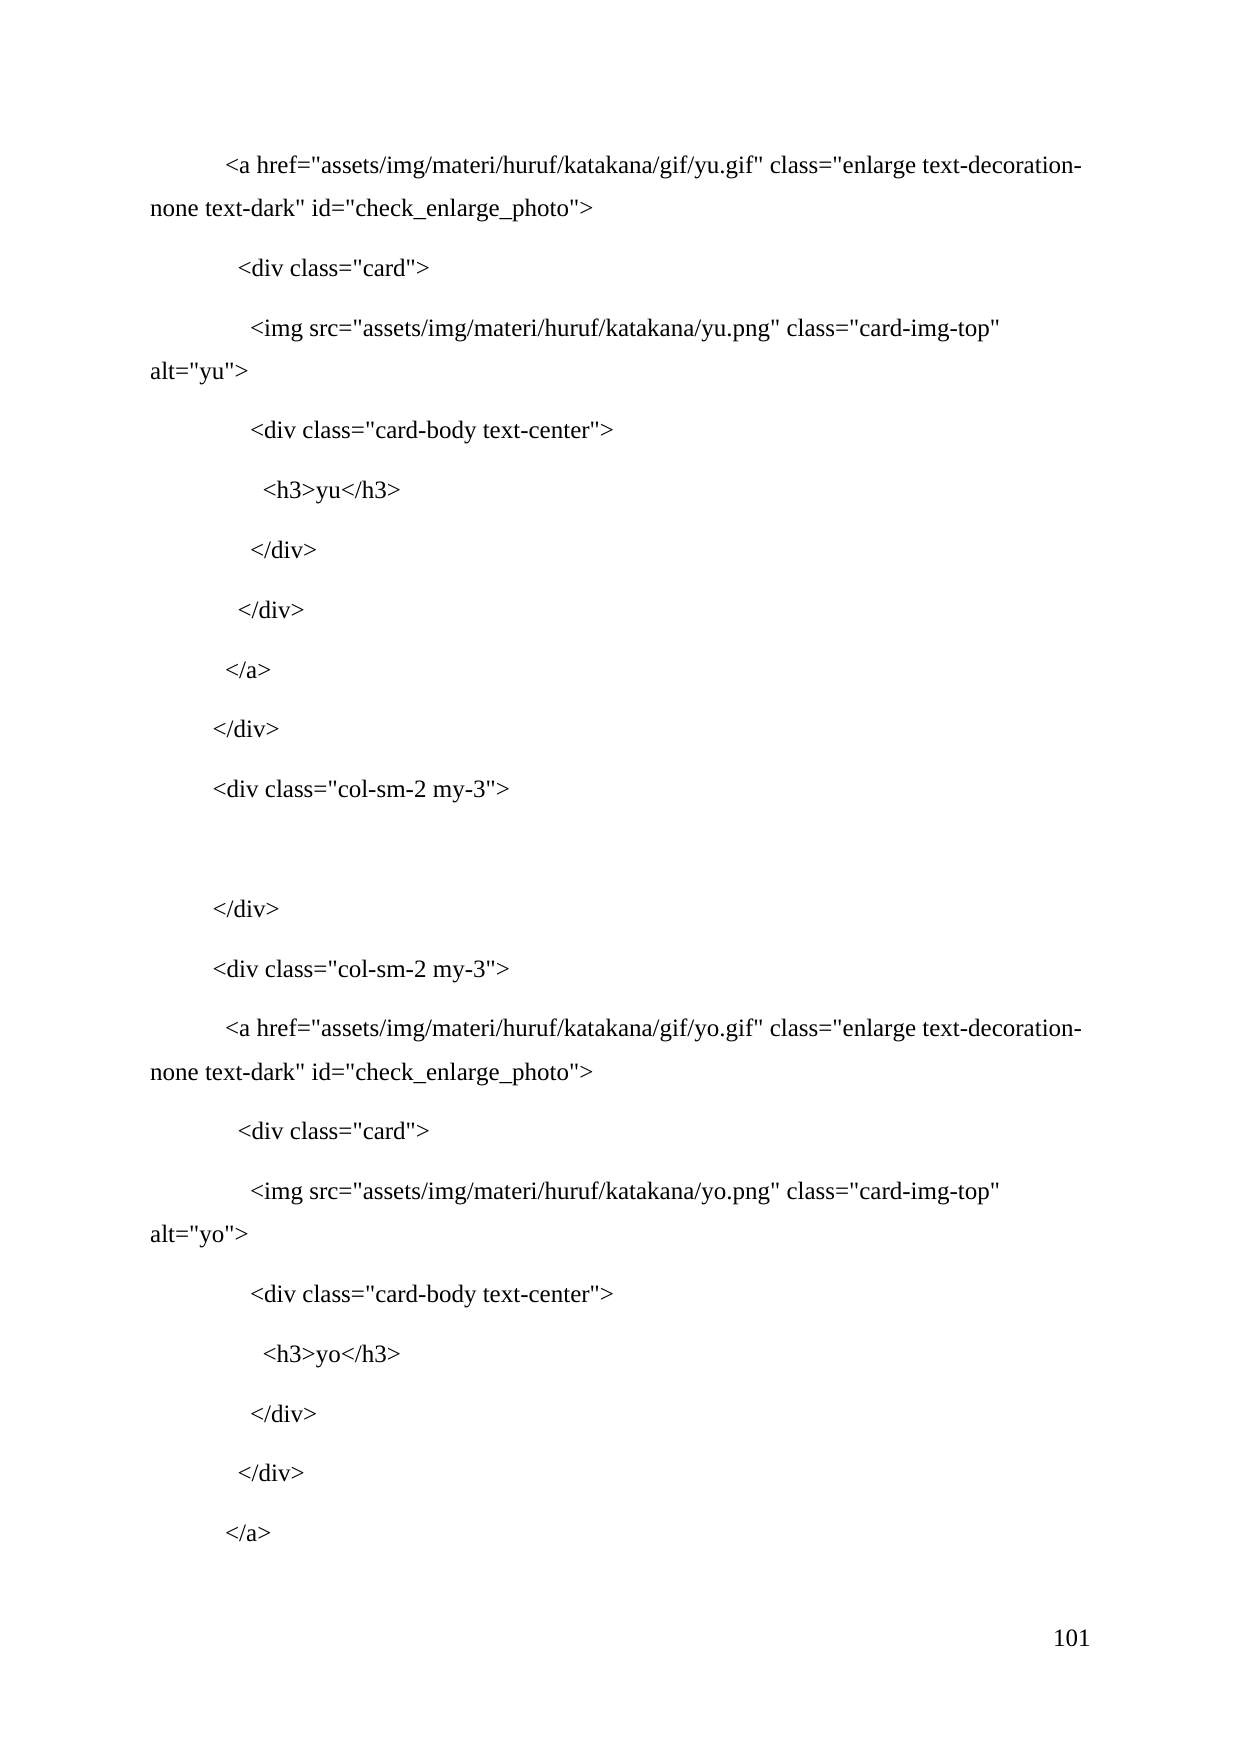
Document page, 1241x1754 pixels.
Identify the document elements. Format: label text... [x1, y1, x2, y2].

text <h3>yu</h3> [150, 475, 1090, 504]
text </div> [150, 894, 1090, 923]
text <div class="col-sm-2 my-3"> [150, 774, 1090, 803]
text <a href="assets/img/materi/huruf/katakana/gif/yo.gif" class="enlarge text-decoration-none text-dark" id="check_enlarge_photo"> [150, 1013, 1090, 1085]
text <img src="assets/img/materi/huruf/katakana/yo.png" class="card-img-top" alt="yo"> [150, 1176, 1090, 1248]
text </div> [150, 535, 1090, 564]
text <div class="card"> [150, 1116, 1090, 1145]
text </div> [150, 1458, 1090, 1487]
text <div class="card-body text-center"> [150, 1279, 1090, 1308]
text <h3>yo</h3> [150, 1339, 1090, 1368]
text </a> [150, 655, 1090, 683]
text </div> [150, 1399, 1090, 1427]
text </div> [150, 714, 1090, 743]
text <a href="assets/img/materi/huruf/katakana/gif/yu.gif" class="enlarge text-decoration-none text-dark" id="check_enlarge_photo"> [150, 150, 1090, 222]
text </div> [150, 595, 1090, 624]
text <img src="assets/img/materi/huruf/katakana/yu.png" class="card-img-top" alt="yu"> [150, 313, 1090, 384]
text <div class="card"> [150, 253, 1090, 282]
text <div class="card-body text-center"> [150, 416, 1090, 444]
text </a> [150, 1518, 1090, 1547]
text <div class="col-sm-2 my-3"> [150, 954, 1090, 982]
